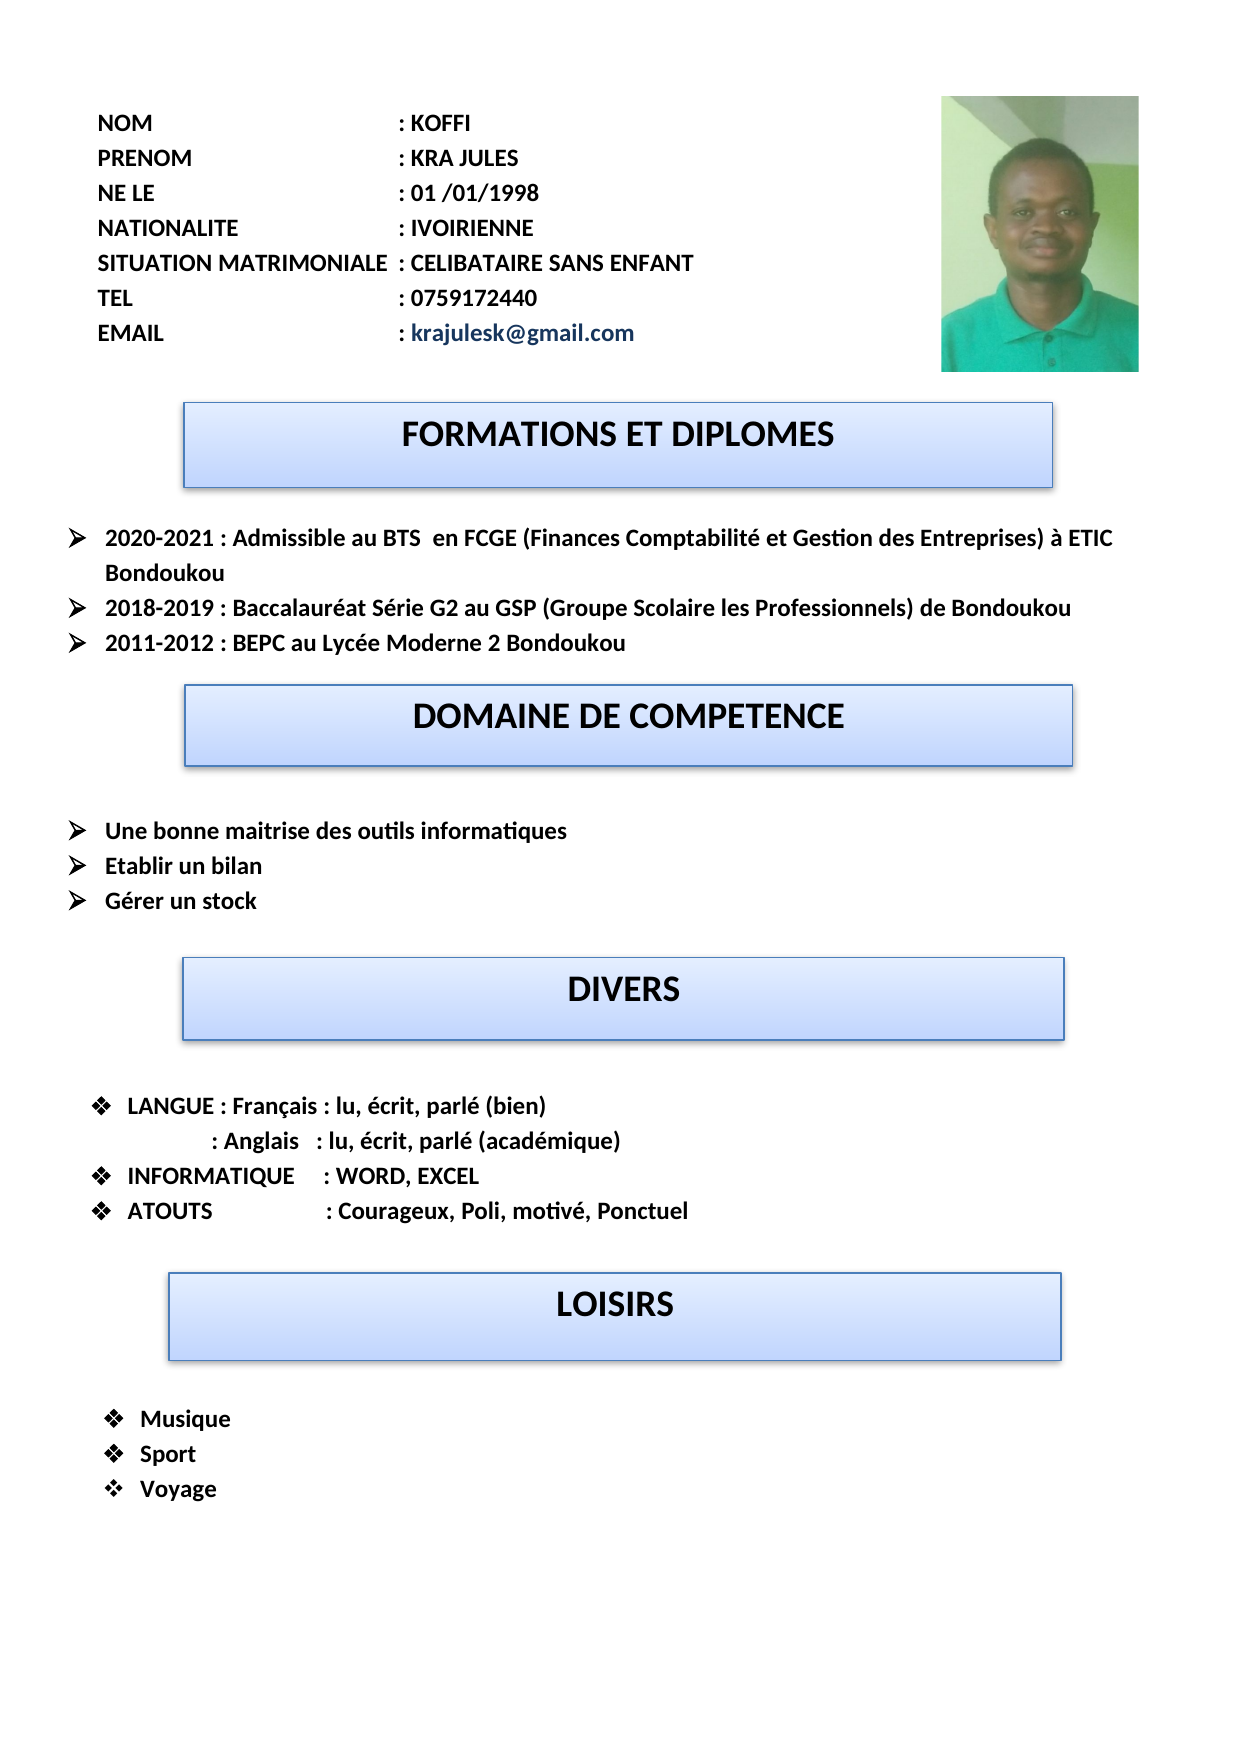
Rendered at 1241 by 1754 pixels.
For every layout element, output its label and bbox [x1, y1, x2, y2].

picture [941, 96, 1139, 372]
